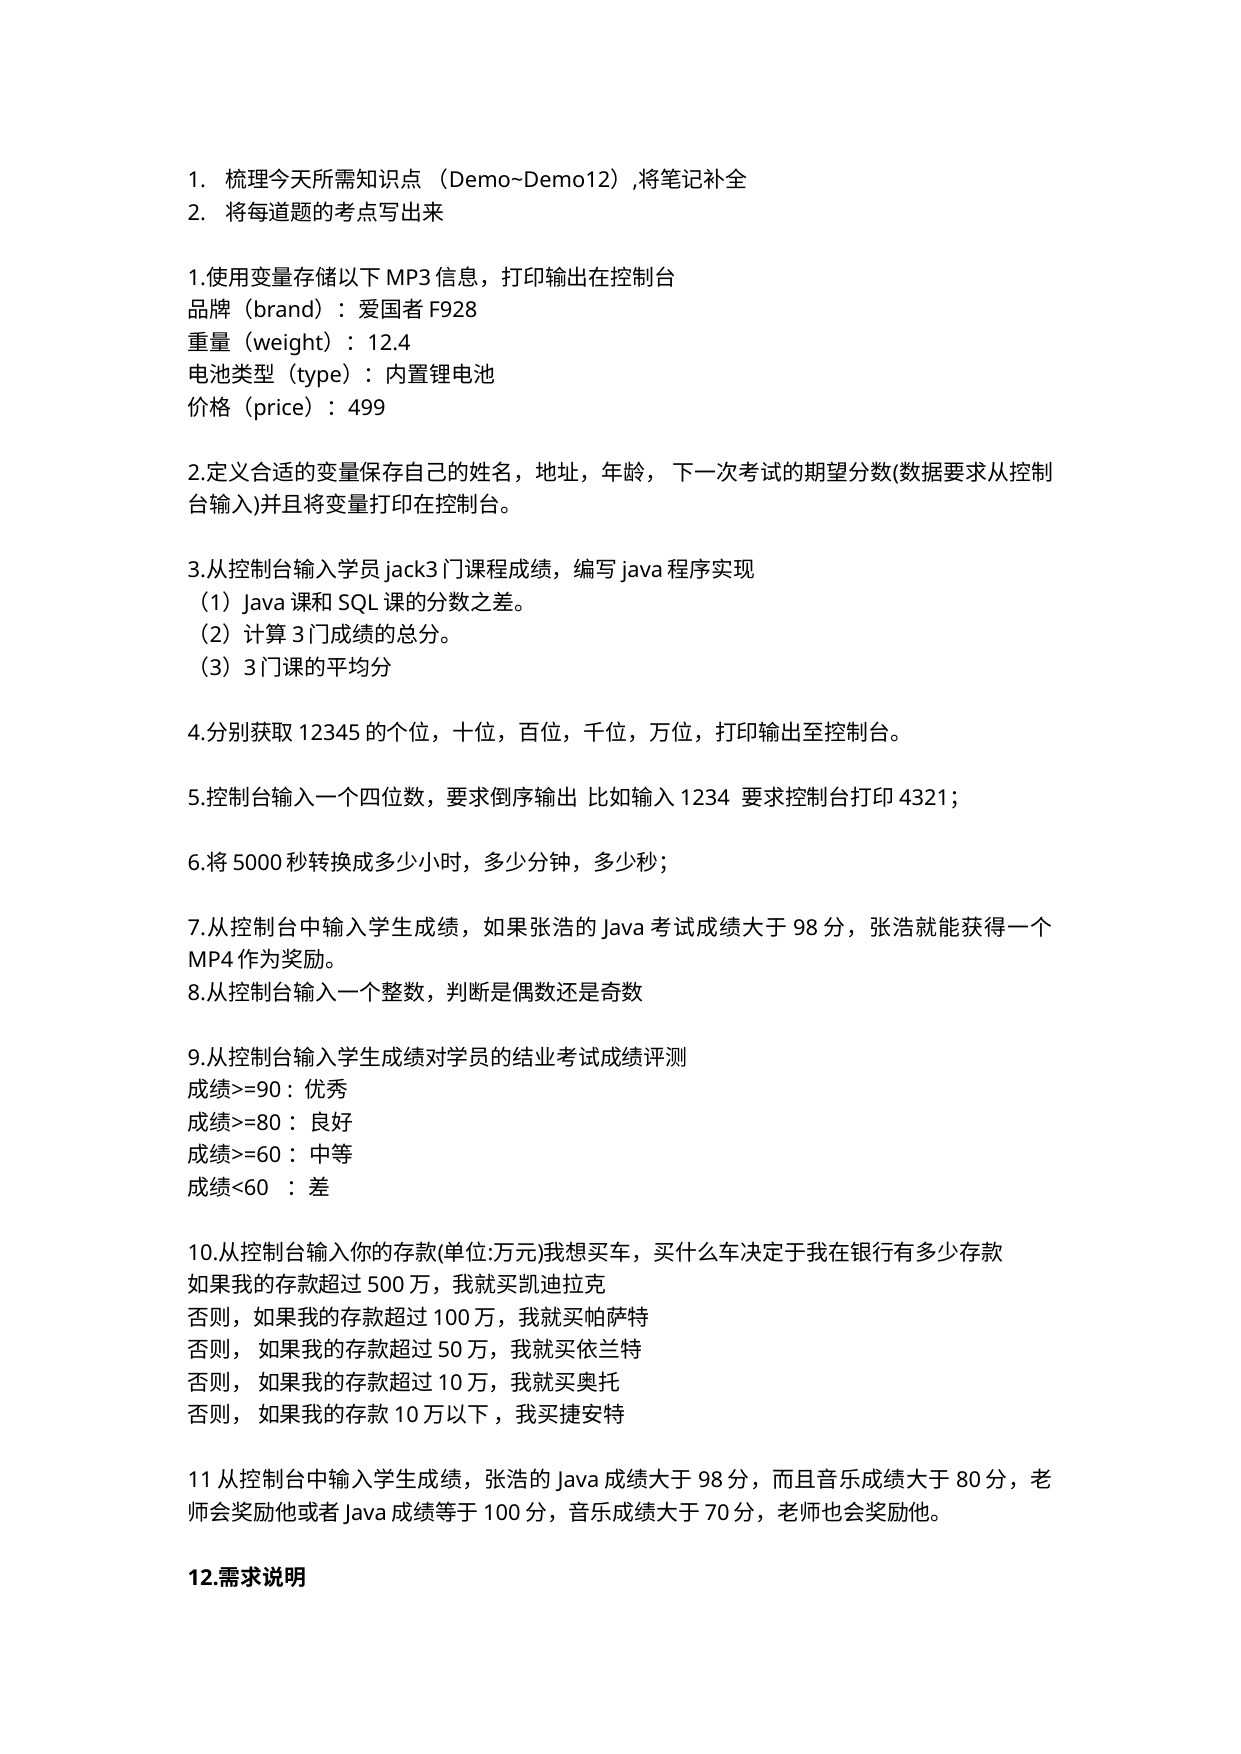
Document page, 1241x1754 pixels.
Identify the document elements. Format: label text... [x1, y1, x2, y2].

text 否则，如果我的存款超过100万，我就买帕萨特 [187, 1299, 1053, 1332]
text 价格（price）：499 [187, 389, 1053, 422]
text 品牌（brand）：爱国者F928 [187, 292, 1053, 324]
text （3）3门课的平均分 [187, 649, 1053, 682]
text 12.需求说明 [187, 1559, 1053, 1592]
text 重量（weight）：12.4 [187, 324, 1053, 357]
text 10.从控制台输入你的存款(单位:万元)我想买车，买什么车决定于我在银行有多少存款 [187, 1234, 1053, 1267]
text 4.分别获取12345的个位，十位，百位，千位，万位，打印输出至控制台。 [187, 714, 1053, 747]
text 否则， 如果我的存款超过10万，我就买奥托 [187, 1364, 1053, 1397]
list 梳理今天所需知识点 （Demo~Demo12）,将笔记补全 [187, 162, 1053, 194]
text 5.控制台输入一个四位数，要求倒序输出 比如输入1234 要求控制台打印 4321； [187, 779, 1053, 812]
list 将每道题的考点写出来 [187, 194, 1053, 227]
text 11从控制台中输入学生成绩，张浩的Java成绩大于98分，而且音乐成绩大于80分，老师会奖励他或者Java成绩等于100分，音乐成绩大于70分，老师也会奖励他。 [187, 1462, 1053, 1527]
text 成绩>=80 ：良好 [187, 1104, 1053, 1137]
text （1）Java课和SQL课的分数之差。 [187, 584, 1053, 617]
text 8.从控制台输入一个整数，判断是偶数还是奇数 [187, 974, 1053, 1007]
text 如果我的存款超过500万，我就买凯迪拉克 [187, 1267, 1053, 1299]
text 成绩>=60 ：中等 [187, 1137, 1053, 1169]
text （2）计算3门成绩的总分。 [187, 617, 1053, 649]
text 成绩<60 ：差 [187, 1169, 1053, 1202]
text 6.将5000秒转换成多少小时，多少分钟，多少秒； [187, 844, 1053, 877]
text 否则， 如果我的存款10万以下 ，我买捷安特 [187, 1397, 1053, 1429]
text 1.使用变量存储以下MP3信息，打印输出在控制台 [187, 259, 1053, 292]
text 成绩>=90 : 优秀 [187, 1072, 1053, 1104]
text 7.从控制台中输入学生成绩，如果张浩的Java考试成绩大于98分，张浩就能获得一个MP4作为奖励。 [187, 909, 1053, 974]
text 2.定义合适的变量保存自己的姓名，地址，年龄， 下一次考试的期望分数(数据要求从控制台输入)并且将变量打印在控制台。 [187, 454, 1053, 519]
text 否则， 如果我的存款超过50万，我就买依兰特 [187, 1332, 1053, 1364]
text 电池类型（type）：内置锂电池 [187, 357, 1053, 389]
text 9.从控制台输入学生成绩对学员的结业考试成绩评测 [187, 1039, 1053, 1072]
text 3.从控制台输入学员jack3门课程成绩，编写java程序实现 [187, 552, 1053, 584]
